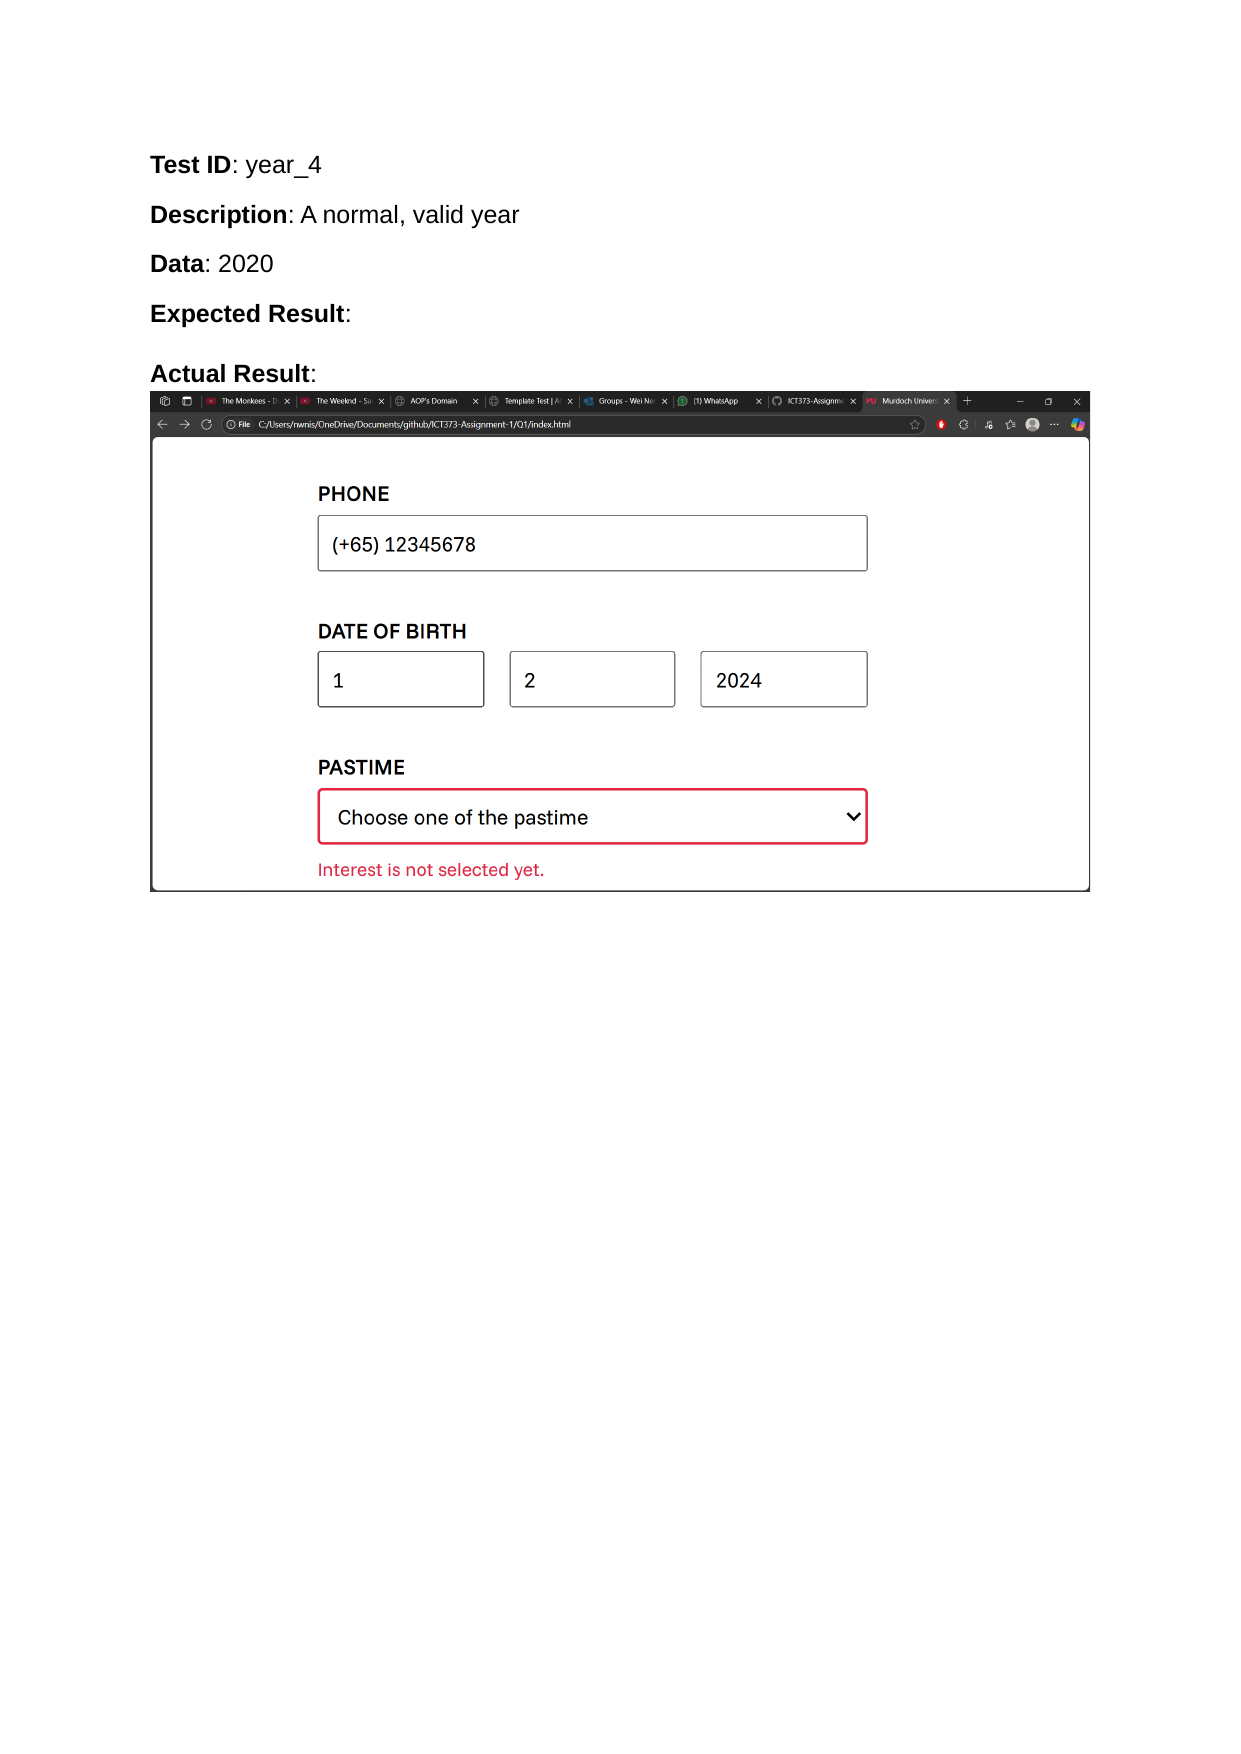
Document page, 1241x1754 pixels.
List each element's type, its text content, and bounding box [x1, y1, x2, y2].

text Expected Result: [150, 299, 1090, 328]
text Test ID: year_4 [150, 150, 1090, 179]
picture [150, 391, 1091, 892]
text Description: A normal, valid year [150, 200, 1090, 228]
text Actual Result: [150, 359, 1090, 391]
text Data: 2020 [150, 249, 1090, 278]
